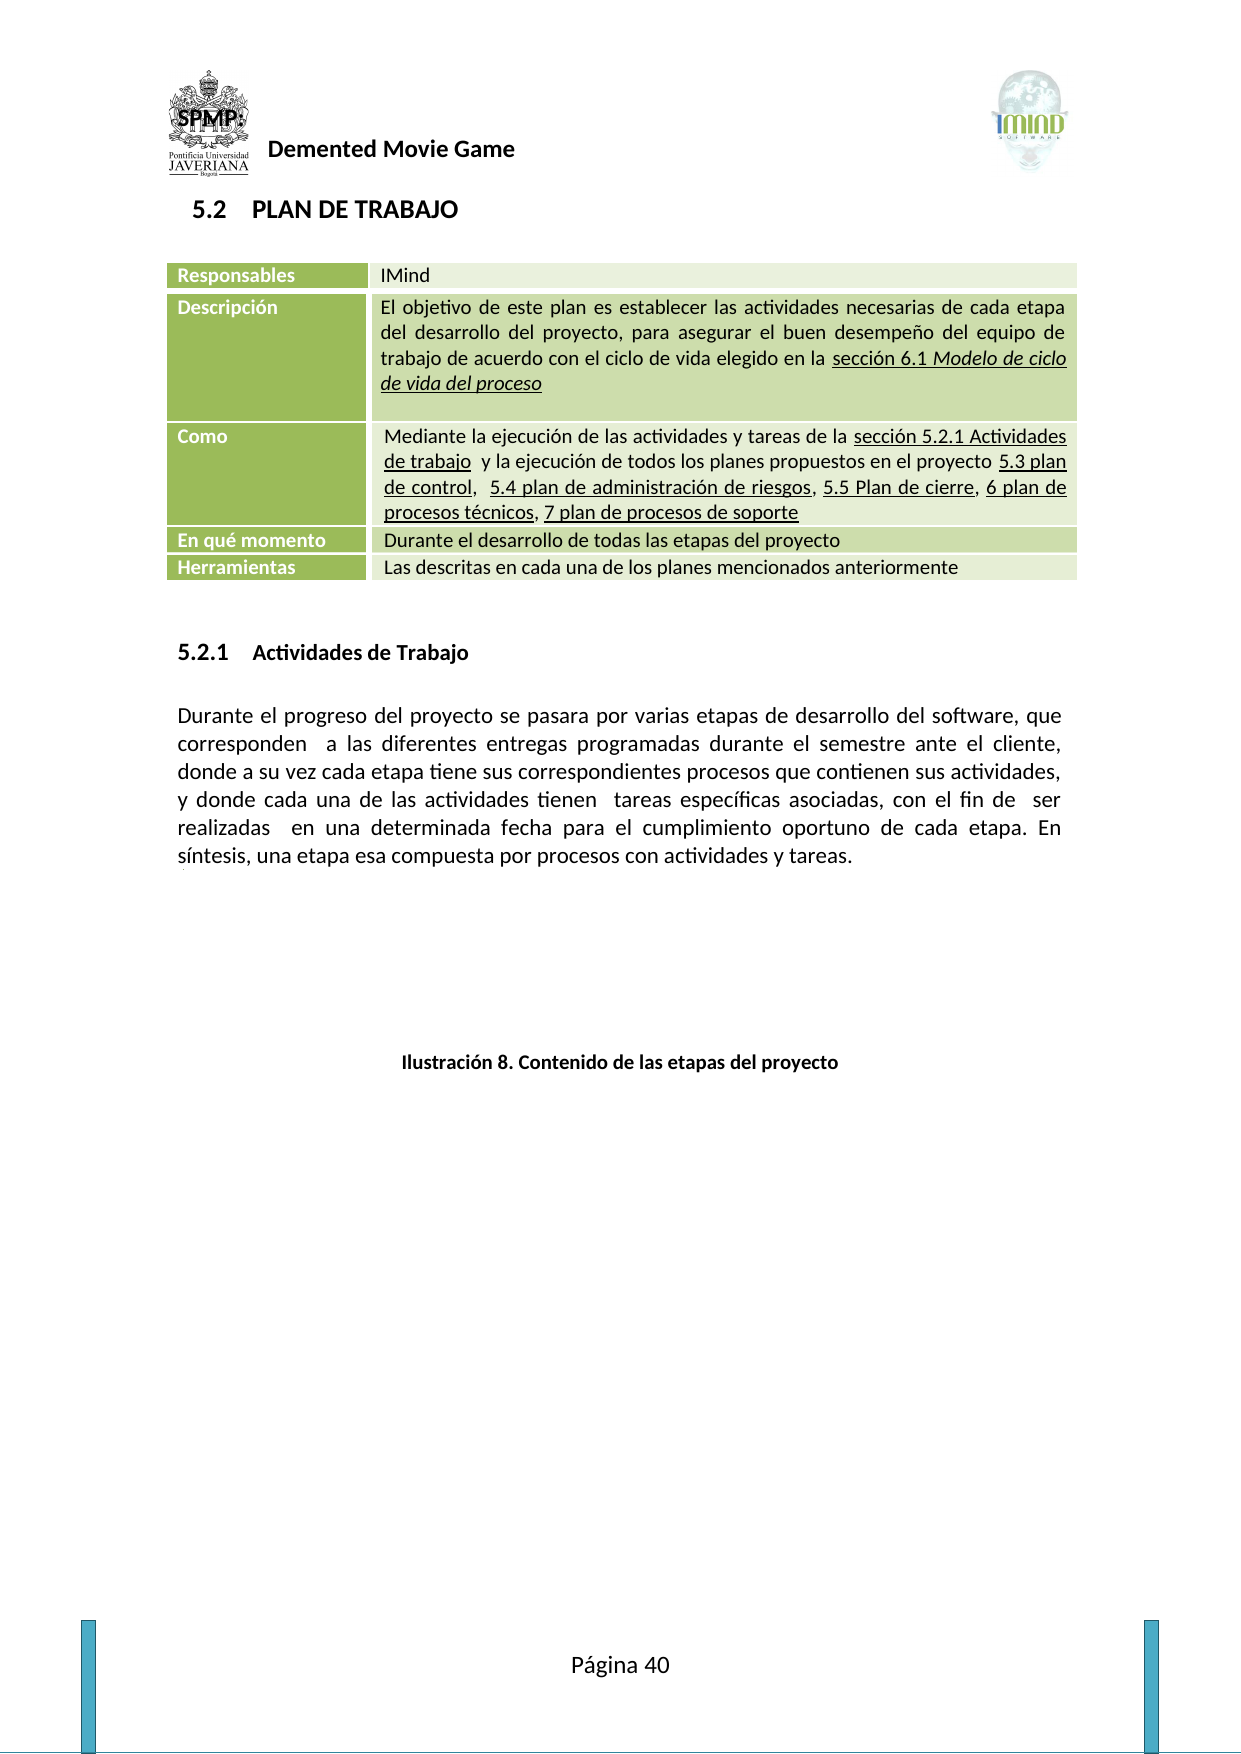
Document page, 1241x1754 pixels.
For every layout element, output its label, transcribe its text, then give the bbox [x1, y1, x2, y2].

picture [168, 70, 249, 177]
subtitle Actividades de Trabajo [177, 636, 1063, 666]
table_cell Las descritas en cada una de los planes mencionados anteriormente [372, 555, 1077, 580]
table_header Responsables [167, 263, 368, 288]
subtitle PLAN DE TRABAJO [192, 192, 1063, 225]
table_cell Descripción [167, 294, 366, 421]
text Durante el progreso del proyecto se pasara por varias etapas de desarrollo del software, que corresponden a las diferentes entregas programadas durante el semestre ante el cliente, donde a su vez cada etapa tiene sus correspondientes procesos que contienen sus actividades, y donde cada una de las actividades tienen tareas específicas asociadas, con el fin de ser realizadas en una determinada fecha para el cumplimiento oportuno de cada etapa. En síntesis, una etapa esa compuesta por procesos con actividades y tareas. [177, 701, 1063, 869]
table_cell En qué momento [167, 527, 366, 552]
table_cell El objetivo de este plan es establecer las actividades necesarias de cada etapa del desarrollo del proyecto, para asegurar el buen desempeño del equipo de trabajo de acuerdo con el ciclo de vida elegido en la sección 6.1 Modelo de ciclo de vida del proceso [372, 294, 1077, 421]
picture [990, 70, 1075, 177]
table_cell Mediante la ejecución de las actividades y tareas de la sección 5.2.1 Actividades de trabajo y la ejecución de todos los planes propuestos en el proyecto 5.3 plan de control, 5.4 plan de administración de riesgos, 5.5 Plan de cierre, 6 plan de procesos técnicos, 7 plan de procesos de soporte [372, 423, 1077, 525]
table_cell Durante el desarrollo de todas las etapas del proyecto [372, 527, 1077, 552]
text Ilustración 8. Contenido de las etapas del proyecto [177, 1049, 1063, 1074]
table_cell Herramientas [167, 555, 366, 580]
table_cell Como [167, 423, 366, 525]
table_header IMind [370, 263, 1077, 288]
